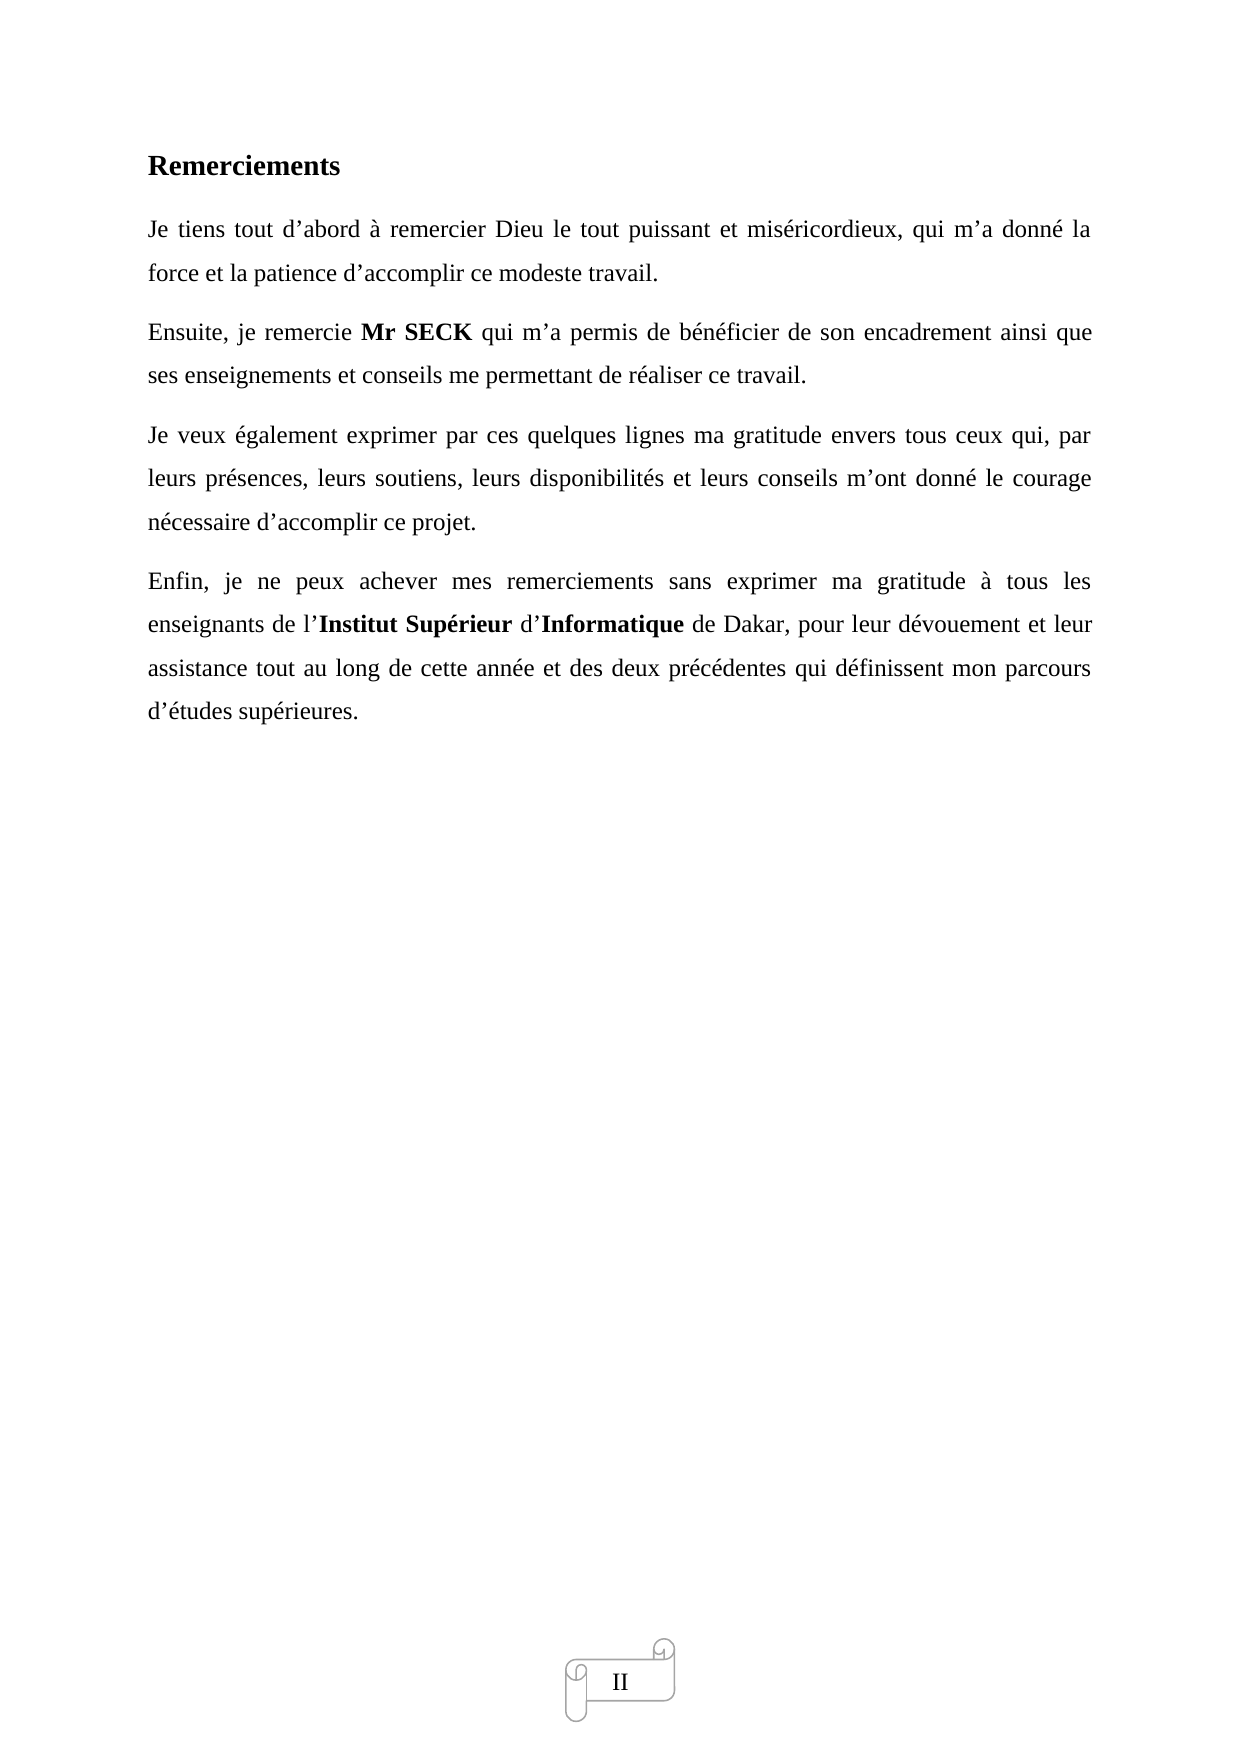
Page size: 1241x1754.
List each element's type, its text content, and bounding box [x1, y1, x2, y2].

text Je tiens tout d’abord à remercier Dieu le tout puissant et miséricordieux, qui m’a donné la force et la patience d’accomplir ce modeste travail. [148, 214, 1093, 286]
text Remerciements [148, 148, 1093, 181]
text Je veux également exprimer par ces quelques lignes ma gratitude envers tous ceux qui, par leurs présences, leurs soutiens, leurs disponibilités et leurs conseils m’ont donné le courage nécessaire d’accomplir ce projet. [148, 420, 1093, 535]
text Enfin, je ne peux achever mes remerciements sans exprimer ma gratitude à tous les enseignants de l’Institut Supérieur d’Informatique de Dakar, pour leur dévouement et leur assistance tout au long de cette année et des deux précédentes qui définissent mon parcours d’études supérieures. [148, 566, 1093, 724]
text Ensuite, je remercie Mr SECK qui m’a permis de bénéficier de son encadrement ainsi que ses enseignements et conseils me permettant de réaliser ce travail. [148, 317, 1093, 389]
